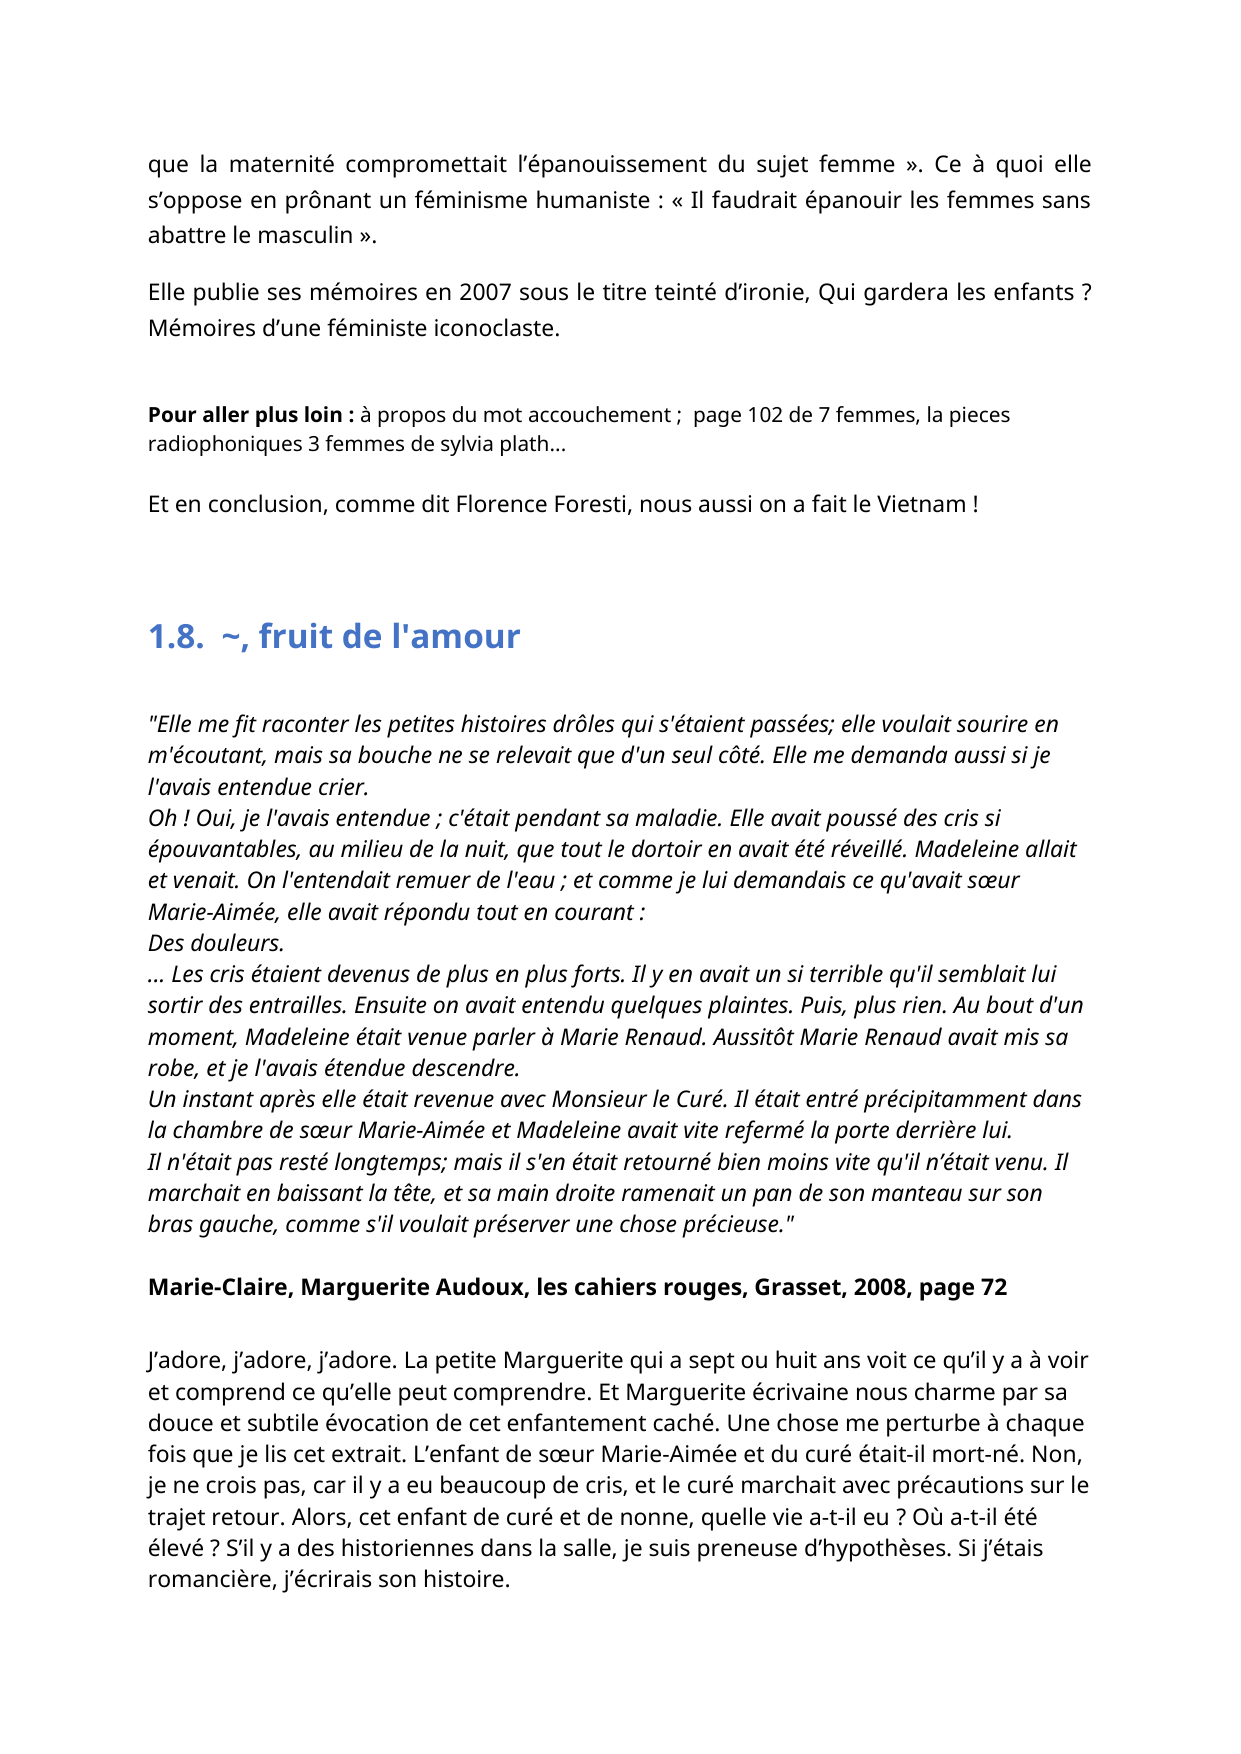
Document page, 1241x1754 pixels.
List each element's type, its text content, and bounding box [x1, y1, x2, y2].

subtitle ~, fruit de l'amour [148, 613, 1093, 659]
text Elle publie ses mémoires en 2007 sous le titre teinté d’ironie, Qui gardera les enfants ? Mémoires d’une féministe iconoclaste. [148, 276, 1093, 343]
text Il n'était pas resté longtemps; mais il s'en était retourné bien moins vite qu'il n’était venu. Il marchait en baissant la tête, et sa main droite ramenait un pan de son manteau sur son bras gauche, comme s'il voulait préserver une chose précieuse." [148, 1146, 1093, 1239]
text Pour aller plus loin : à propos du mot accouchement ; page 102 de 7 femmes, la pieces radiophoniques 3 femmes de sylvia plath... [148, 369, 1093, 457]
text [148, 148, 1093, 251]
text J’adore, j’adore, j’adore. La petite Marguerite qui a sept ou huit ans voit ce qu’il y a à voir et comprend ce qu’elle peut comprendre. Et Marguerite écrivaine nous charme par sa douce et subtile évocation de cet enfantement caché. Une chose me perturbe à chaque fois que je lis cet extrait. L’enfant de sœur Marie-Aimée et du curé était-il mort-né. Non, je ne crois pas, car il y a eu beaucoup de cris, et le curé marchait avec précautions sur le trajet retour. Alors, cet enfant de curé et de nonne, quelle vie a-t-il eu ? Où a-t-il été élevé ? S’il y a des historiennes dans la salle, je suis preneuse d’hypothèses. Si j’étais romancière, j’écrirais son histoire. [148, 1344, 1093, 1594]
text Oh ! Oui, je l'avais entendue ; c'était pendant sa maladie. Elle avait poussé des cris si épouvantables, au milieu de la nuit, que tout le dortoir en avait été réveillé. Madeleine allait et venait. On l'entendait remuer de l'eau ; et comme je lui demandais ce qu'avait sœur Marie-Aimée, elle avait répondu tout en courant : [148, 802, 1093, 927]
text ... Les cris étaient devenus de plus en plus forts. Il y en avait un si terrible qu'il semblait lui sortir des entrailles. Ensuite on avait entendu quelques plaintes. Puis, plus rien. Au bout d'un moment, Madeleine était venue parler à Marie Renaud. Aussitôt Marie Renaud avait mis sa robe, et je l'avais étendue descendre. [148, 958, 1093, 1083]
text Marie-Claire, Marguerite Audoux, les cahiers rouges, Grasset, 2008, page 72 [148, 1239, 1093, 1302]
text Des douleurs. [148, 927, 1093, 958]
text Un instant après elle était revenue avec Monsieur le Curé. Il était entré précipitamment dans la chambre de sœur Marie-Aimée et Madeleine avait vite refermé la porte derrière lui. [148, 1083, 1093, 1146]
text "Elle me fit raconter les petites histoires drôles qui s'étaient passées; elle voulait sourire en m'écoutant, mais sa bouche ne se relevait que d'un seul côté. Elle me demanda aussi si je l'avais entendue crier. [148, 708, 1093, 802]
text Et en conclusion, comme dit Florence Foresti, nous aussi on a fait le Vietnam ! [148, 488, 1093, 519]
